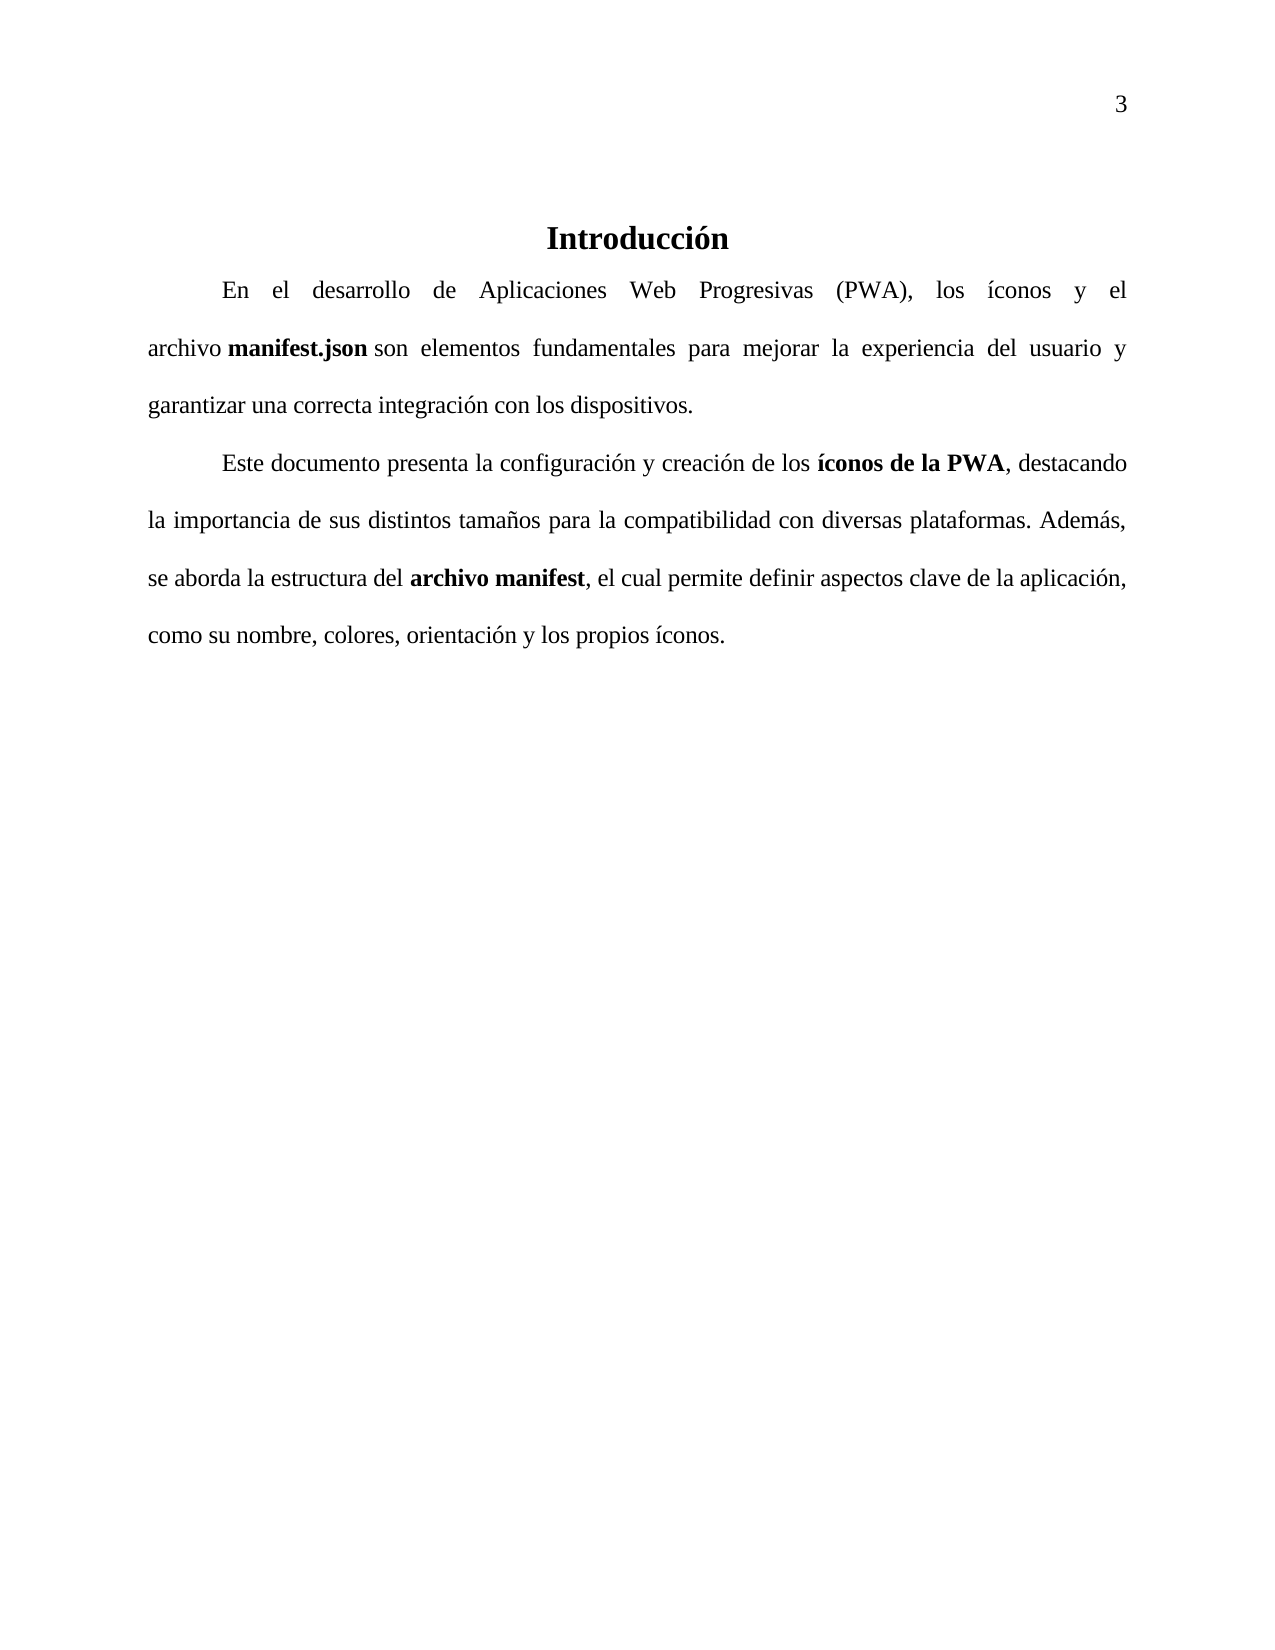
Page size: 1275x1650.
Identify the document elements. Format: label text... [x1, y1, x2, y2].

text Introducción [148, 218, 1127, 256]
text Este documento presenta la configuración y creación de los íconos de la PWA, destacando la importancia de sus distintos tamaños para la compatibilidad con diversas plataformas. Además, se aborda la estructura del archivo manifest, el cual permite definir aspectos clave de la aplicación, como su nombre, colores, orientación y los propios íconos. [148, 448, 1127, 649]
text En el desarrollo de Aplicaciones Web Progresivas (PWA), los íconos y el archivo manifest.json son elementos fundamentales para mejorar la experiencia del usuario y garantizar una correcta integración con los dispositivos. [148, 275, 1127, 419]
